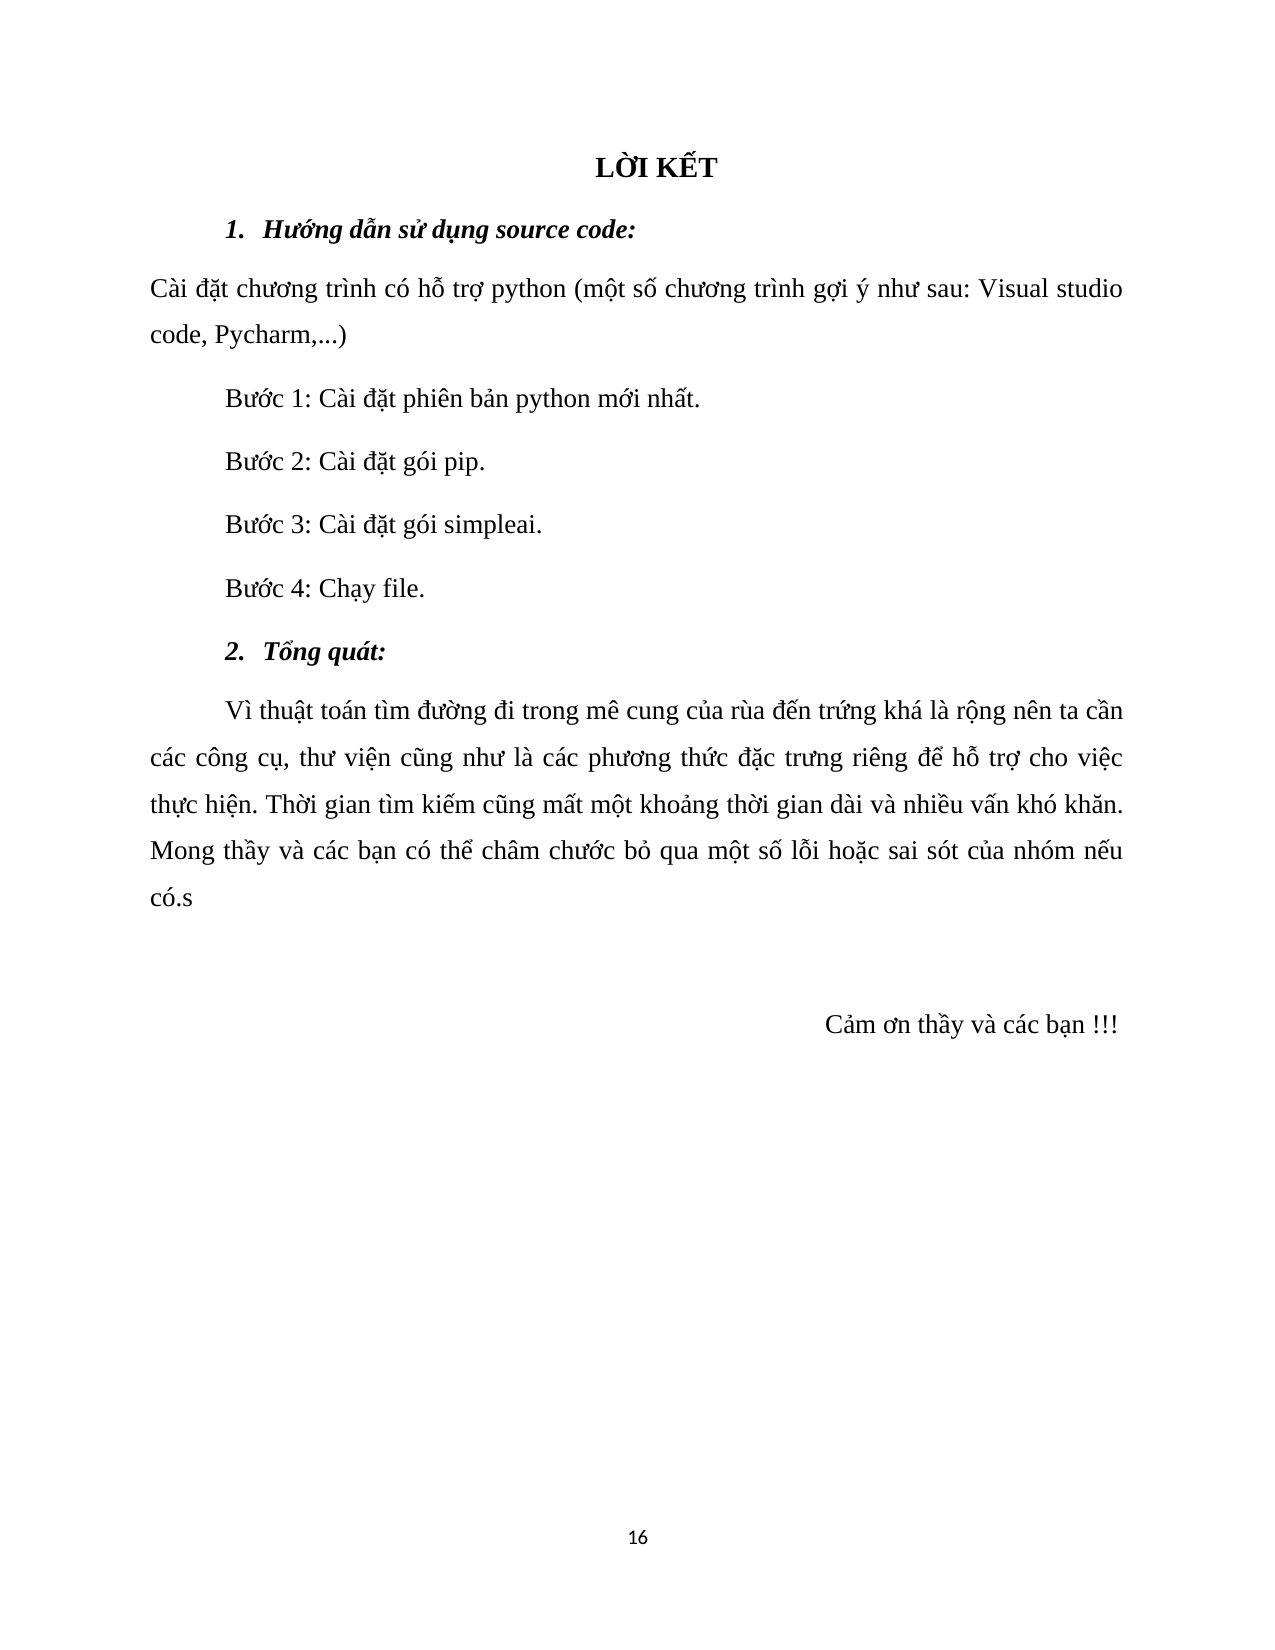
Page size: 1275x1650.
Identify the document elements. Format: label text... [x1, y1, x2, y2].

text Bước 1: Cài đặt phiên bản python mới nhất. [150, 382, 1125, 413]
text Tổng quát: [225, 635, 1125, 666]
text Bước 2: Cài đặt gói pip. [150, 445, 1125, 476]
text Bước 4: Chạy file. [150, 572, 1125, 603]
text Vì thuật toán tìm đường đi trong mê cung của rùa đến trứng khá là rộng nên ta cần các công cụ, thư viện cũng như là các phương thức đặc trưng riêng để hỗ trợ cho việc thực hiện. Thời gian tìm kiếm cũng mất một khoảng thời gian dài và nhiều vấn khó khăn. Mong thầy và các bạn có thể châm chước bỏ qua một số lỗi hoặc sai sót của nhóm nếu có.s [150, 694, 1125, 912]
text Bước 3: Cài đặt gói simpleai. [150, 509, 1125, 540]
text Cảm ơn thầy và các bạn !!! [150, 1008, 1125, 1039]
text Hướng dẫn sử dụng source code: [225, 213, 1125, 244]
text LỜI KẾT [150, 150, 1125, 183]
text Cài đặt chương trình có hỗ trợ python (một số chương trình gợi ý như sau: Visual studio code, Pycharm,...) [150, 272, 1125, 350]
